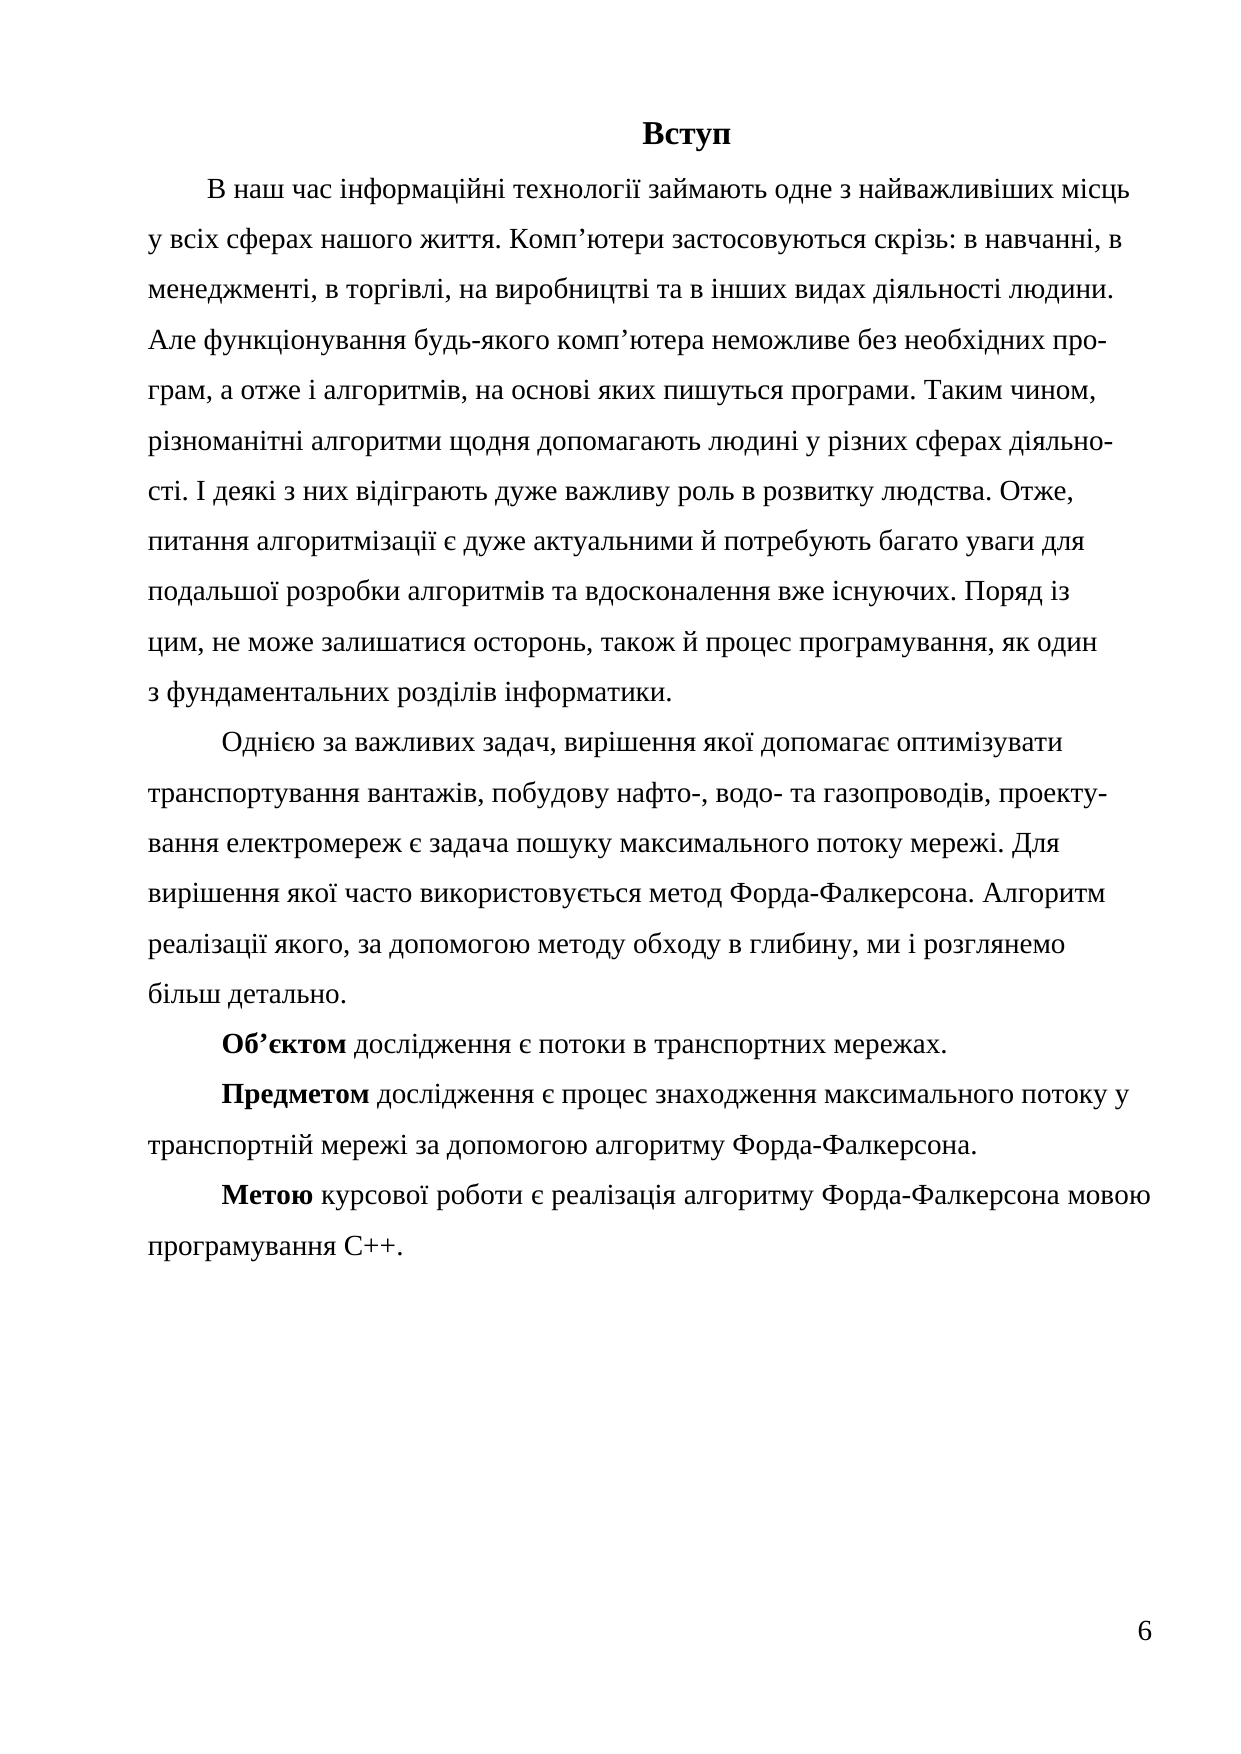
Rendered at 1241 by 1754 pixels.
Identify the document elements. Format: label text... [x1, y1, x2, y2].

text вирiшення якої часто використовується метод Форда-Фалкерсона. Алгоритм [148, 875, 1152, 909]
text вання електромереж є задача пошуку максимального потоку мережi. Для [148, 825, 1152, 859]
text грам, а отже i алгоритмiв, на основi яких пишуться програми. Таким чином, [148, 372, 1152, 406]
text Предметом дослiдження є процес знаходження максимального потоку у [148, 1077, 1152, 1110]
text Але функцiонування будь-якого комп’ютера неможливе без необхiдних про- [148, 322, 1152, 356]
text В наш час iнформацiйнi технологiї займають одне з найважливiших мiсць [148, 171, 1152, 204]
text цим, не може залишатися осторонь, також й процес програмування, як один [148, 624, 1152, 657]
text рiзноманiтнi алгоритми щодня допомагають людинi у рiзних сферах дiяльно- [148, 423, 1152, 456]
text Об’єктом дослiдження є потоки в транспортних мережах. [148, 1026, 1152, 1060]
text транспортування вантажiв, побудову нафто-, водо- та газопроводiв, проекту- [148, 775, 1152, 808]
text Метою курсової роботи є реалiзацiя алгоритму Форда-Фалкерсона мовою програмування C++. [148, 1177, 1152, 1261]
text реалiзацiї якого, за допомогою методу обходу в глибину, ми i розглянемо [148, 926, 1152, 959]
text Однiєю за важливих задач, вирiшення якої допомагає оптимiзувати [148, 724, 1152, 758]
text питання алгоритмiзацiї є дуже актуальними й потребують багато уваги для [148, 523, 1152, 557]
text Вступ [148, 113, 1152, 152]
text у всiх сферах нашого життя. Комп’ютери застосовуються скрiзь: в навчаннi, в [148, 221, 1152, 255]
text з фундаментальних роздiлiв iнформатики. [148, 674, 1152, 708]
text бiльш детально. [148, 976, 1152, 1009]
text стi. I деякi з них вiдiграють дуже важливу роль в розвитку людства. Отже, [148, 473, 1152, 506]
text менеджментi, в торгiвлi, на виробництвi та в iнших видах дiяльностi людини. [148, 272, 1152, 305]
text подальшої розробки алгоритмiв та вдосконалення вже iснуючих. Поряд iз [148, 573, 1152, 607]
text транспортнiй мережi за допомогою алгоритму Форда-Фалкерсона. [148, 1127, 1152, 1161]
